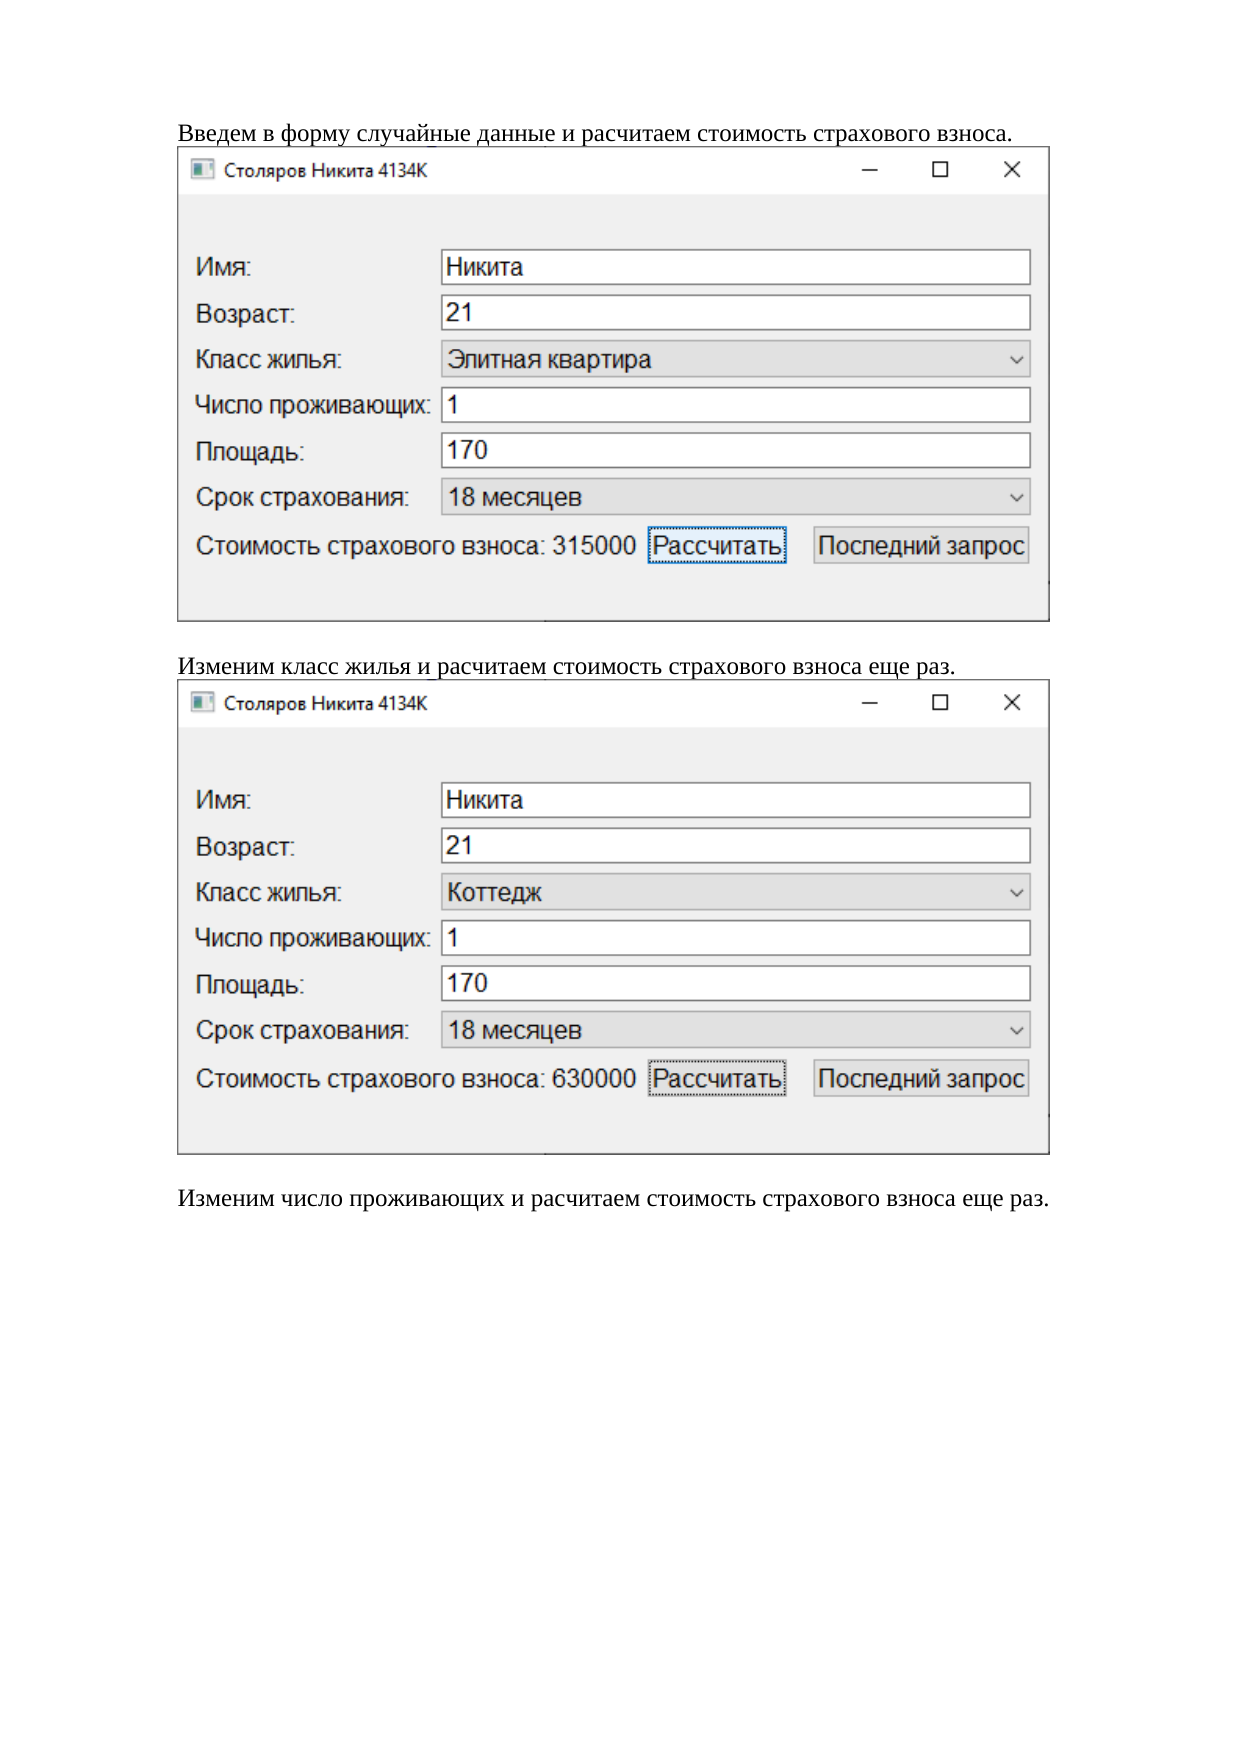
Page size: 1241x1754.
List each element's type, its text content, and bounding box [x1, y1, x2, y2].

picture [177, 146, 1050, 622]
text Изменим число проживающих и расчитаем стоимость страхового взноса еще раз. [177, 1183, 1152, 1212]
text Введем в форму случайные данные и расчитаем стоимость страхового взноса. [177, 118, 1152, 147]
text Изменим класс жилья и расчитаем стоимость страхового взноса еще раз. [177, 651, 1152, 679]
picture [177, 679, 1050, 1155]
